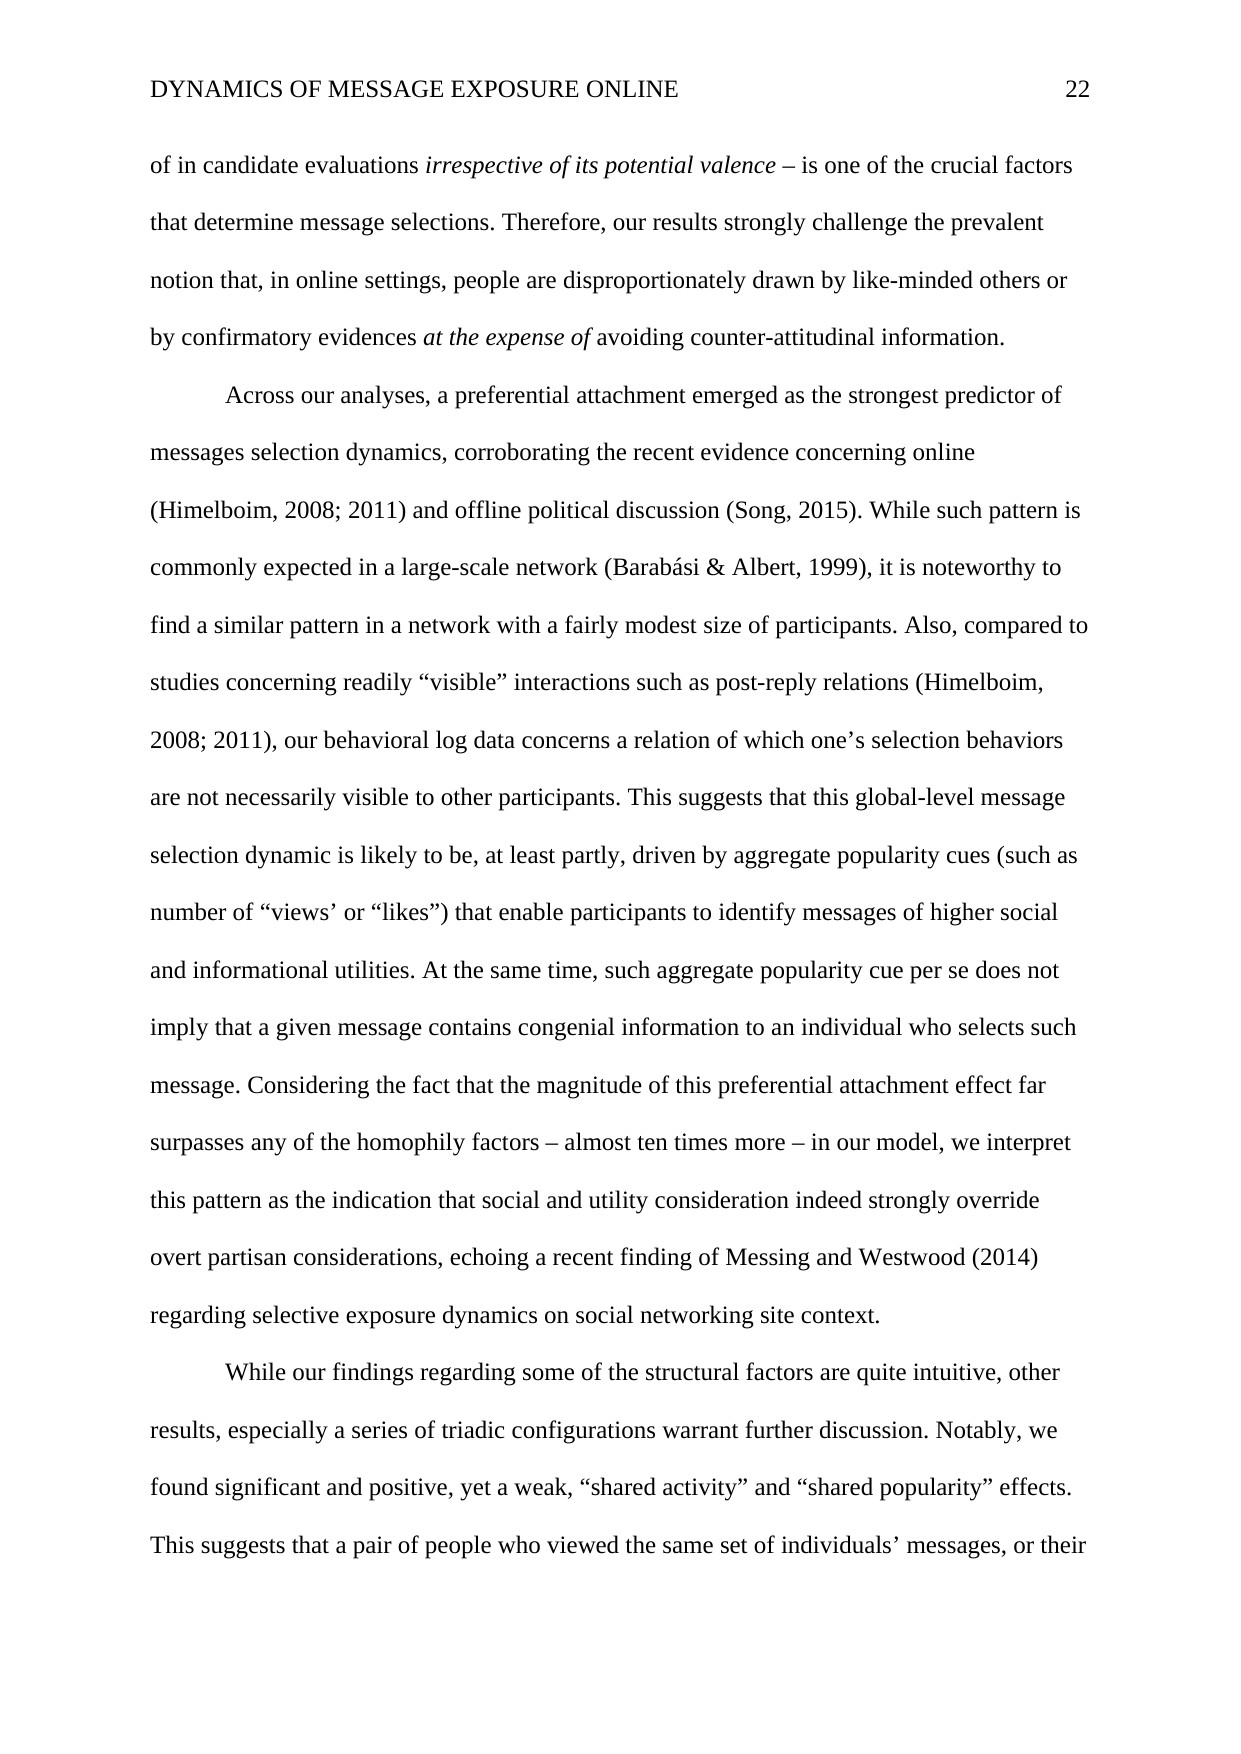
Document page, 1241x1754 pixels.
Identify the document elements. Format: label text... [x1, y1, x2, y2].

text Across our analyses, a preferential attachment emerged as the strongest predictor of messages selection dynamics, corroborating the recent evidence concerning online (Himelboim, 2008; 2011) and offline political discussion (Song, 2015). While such pattern is commonly expected in a large-scale network (Barabási & Albert, 1999), it is noteworthy to find a similar pattern in a network with a fairly modest size of participants. Also, compared to studies concerning readily “visible” interactions such as post-reply relations (Himelboim, 2008; 2011), our behavioral log data concerns a relation of which one’s selection behaviors are not necessarily visible to other participants. This suggests that this global-level message selection dynamic is likely to be, at least partly, driven by aggregate popularity cues (such as number of “views’ or “likes”) that enable participants to identify messages of higher social and informational utilities. At the same time, such aggregate popularity cue per se does not imply that a given message contains congenial information to an individual who selects such message. Considering the fact that the magnitude of this preferential attachment effect far surpasses any of the homophily factors – almost ten times more – in our model, we interpret this pattern as the indication that social and utility consideration indeed strongly override overt partisan considerations, echoing a recent finding of Messing and Westwood (2014) regarding selective exposure dynamics on social networking site context. [150, 380, 1090, 1329]
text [150, 1357, 1090, 1559]
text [150, 150, 1090, 351]
